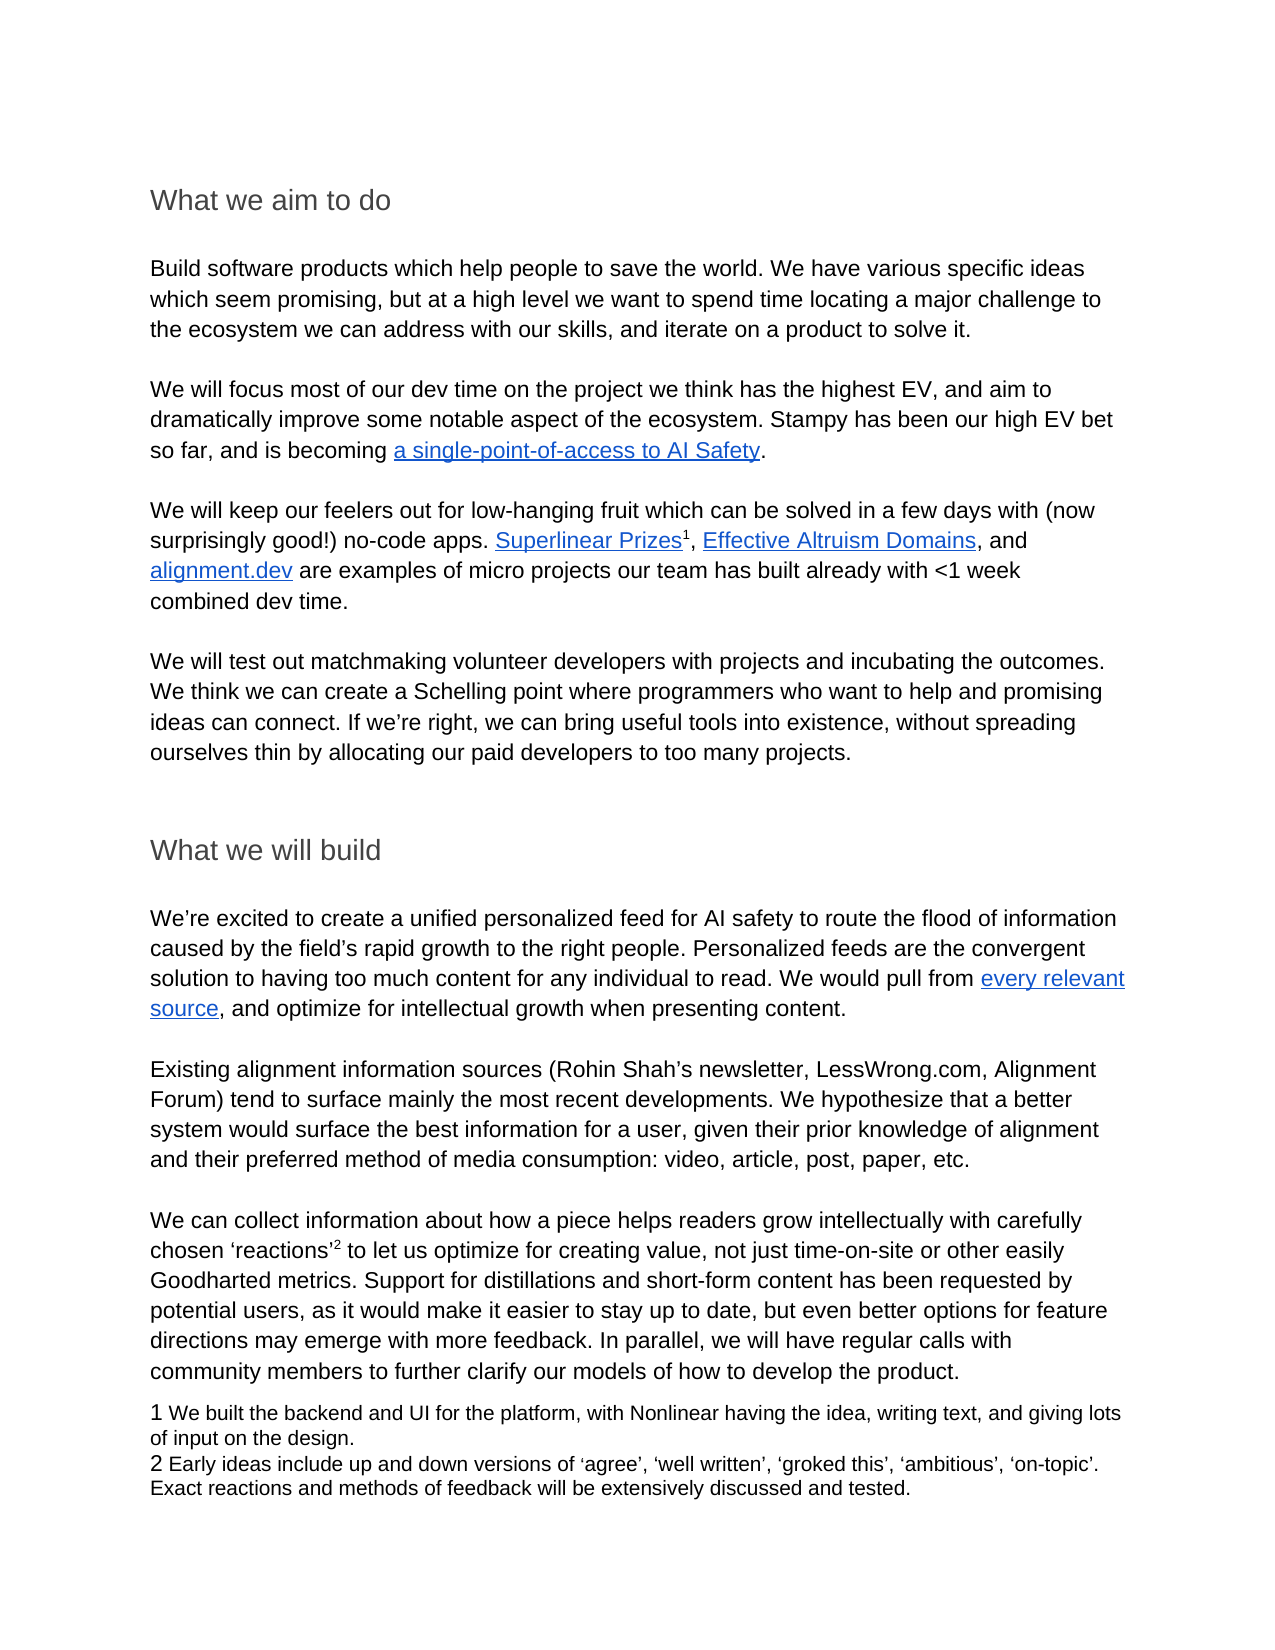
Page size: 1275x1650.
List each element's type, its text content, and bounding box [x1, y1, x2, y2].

text We can collect information about how a piece helps readers grow intellectually with carefully chosen ‘reactions’ to let us optimize for creating value, not just time-on-site or other easily Goodharted metrics. Support for distillations and short-form content has been requested by potential users, as it would make it easier to stay up to date, but even better options for feature directions may emerge with more feedback. In parallel, we will have regular calls with community members to further clarify our models of how to develop the product. [150, 1207, 1125, 1384]
subtitle What we will build [150, 832, 1125, 866]
text We’re excited to create a unified personalized feed for AI safety to route the flood of information caused by the field’s rapid growth to the right people. Personalized feeds are the convergent solution to having too much content for any individual to read. We would pull from every relevant source, and optimize for intellectual growth when presenting content. [150, 904, 1125, 1022]
text Build software products which help people to save the world. We have various specific ideas which seem promising, but at a high level we want to spend time locating a major challenge to the ecosystem we can address with our skills, and iterate on a product to solve it. [150, 255, 1125, 342]
text We will keep our feelers out for low-hanging fruit which can be solved in a few days with (now surprisingly good!) no-code apps. Superlinear Prizes, Effective Altruism Domains, and alignment.dev are examples of micro projects our team has built already with <1 week combined dev time. [150, 497, 1125, 614]
text We will focus most of our dev time on the project we think has the highest EV, and aim to dramatically improve some notable aspect of the ecosystem. Stampy has been our high EV bet so far, and is becoming a single-point-of-access to AI Safety. [150, 376, 1125, 463]
subtitle What we aim to do [150, 183, 1125, 217]
text We will test out matchmaking volunteer developers with projects and incubating the outcomes. We think we can create a Schelling point where programmers who want to help and promising ideas can connect. If we’re right, we can bring useful tools into existence, without spreading ourselves thin by allocating our paid developers to too many projects. [150, 648, 1125, 765]
text Existing alignment information sources (Rohin Shah’s newsletter, LessWrong.com, Alignment Forum) tend to surface mainly the most recent developments. We hypothesize that a better system would surface the best information for a user, given their prior knowledge of alignment and their preferred method of media consumption: video, article, post, paper, etc. [150, 1056, 1125, 1173]
